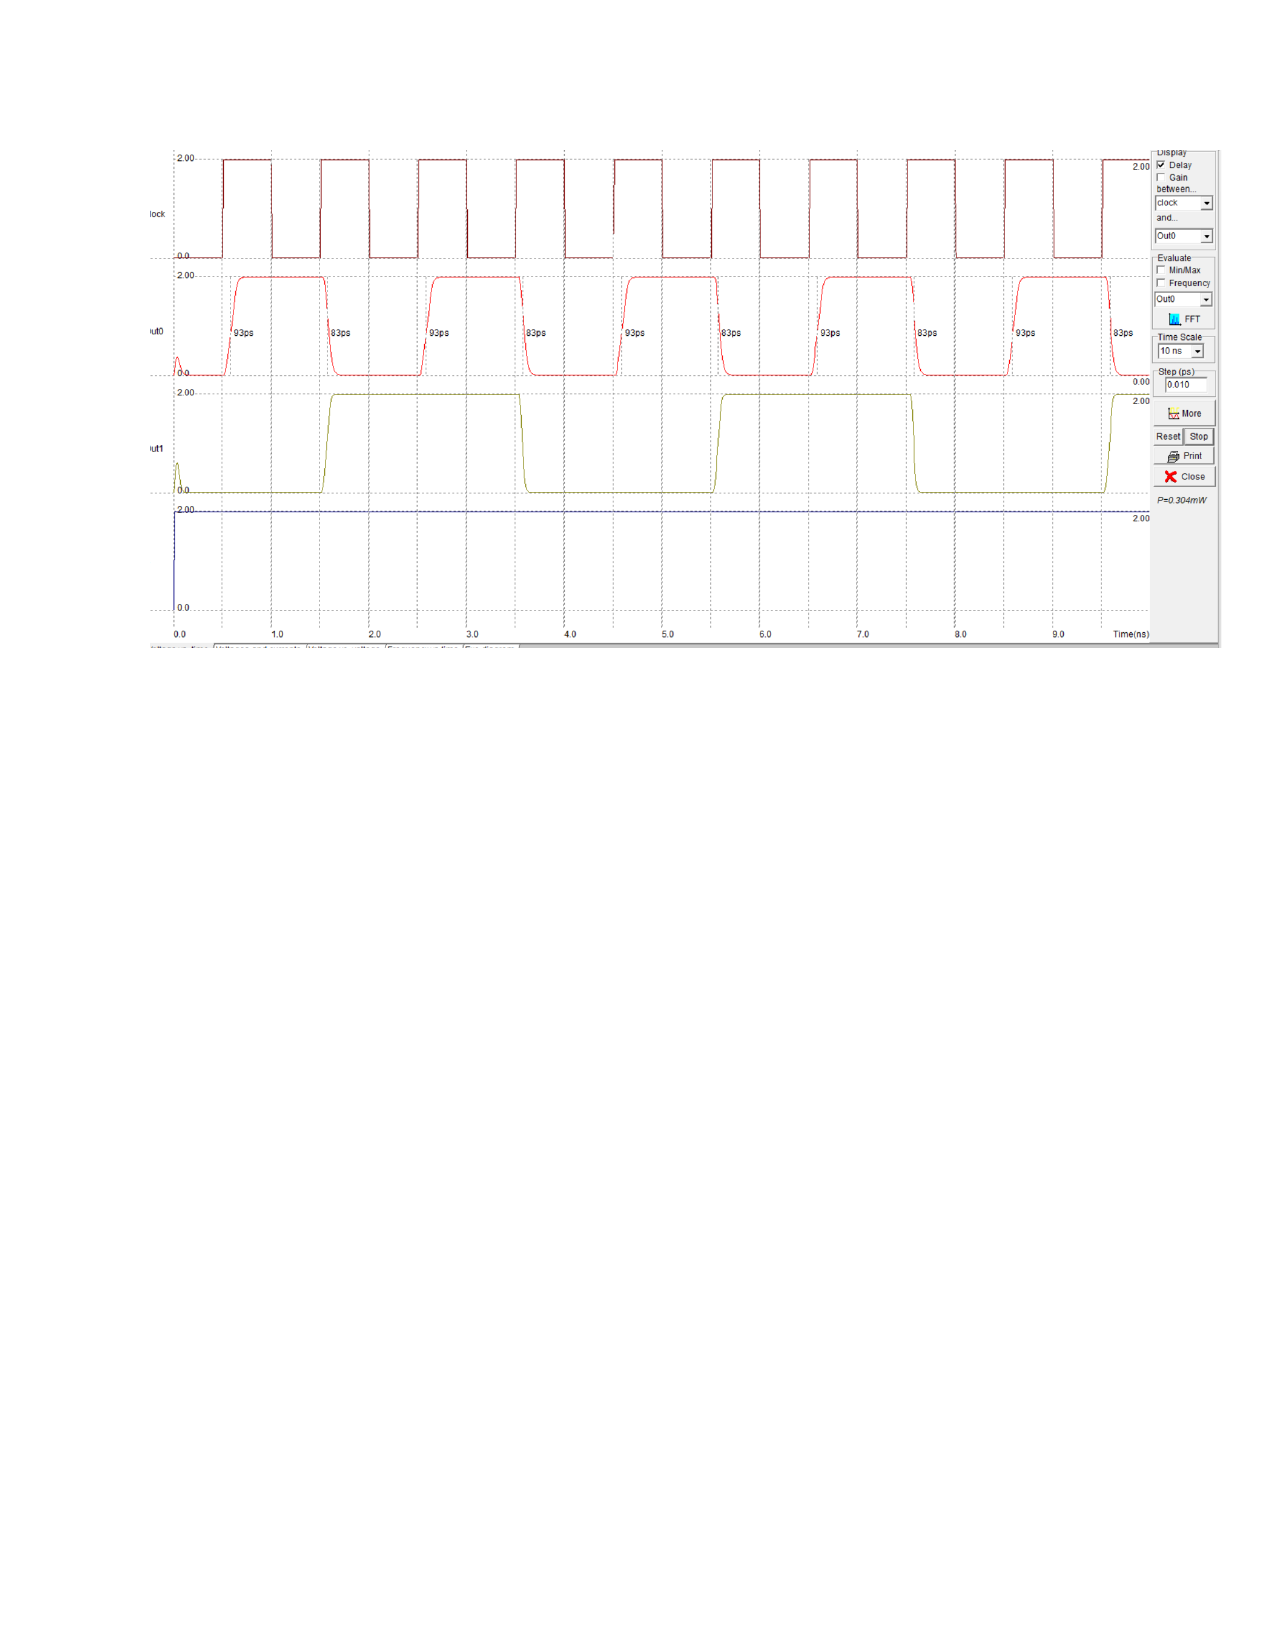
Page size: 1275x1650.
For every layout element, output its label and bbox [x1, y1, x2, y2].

picture [150, 150, 1222, 648]
